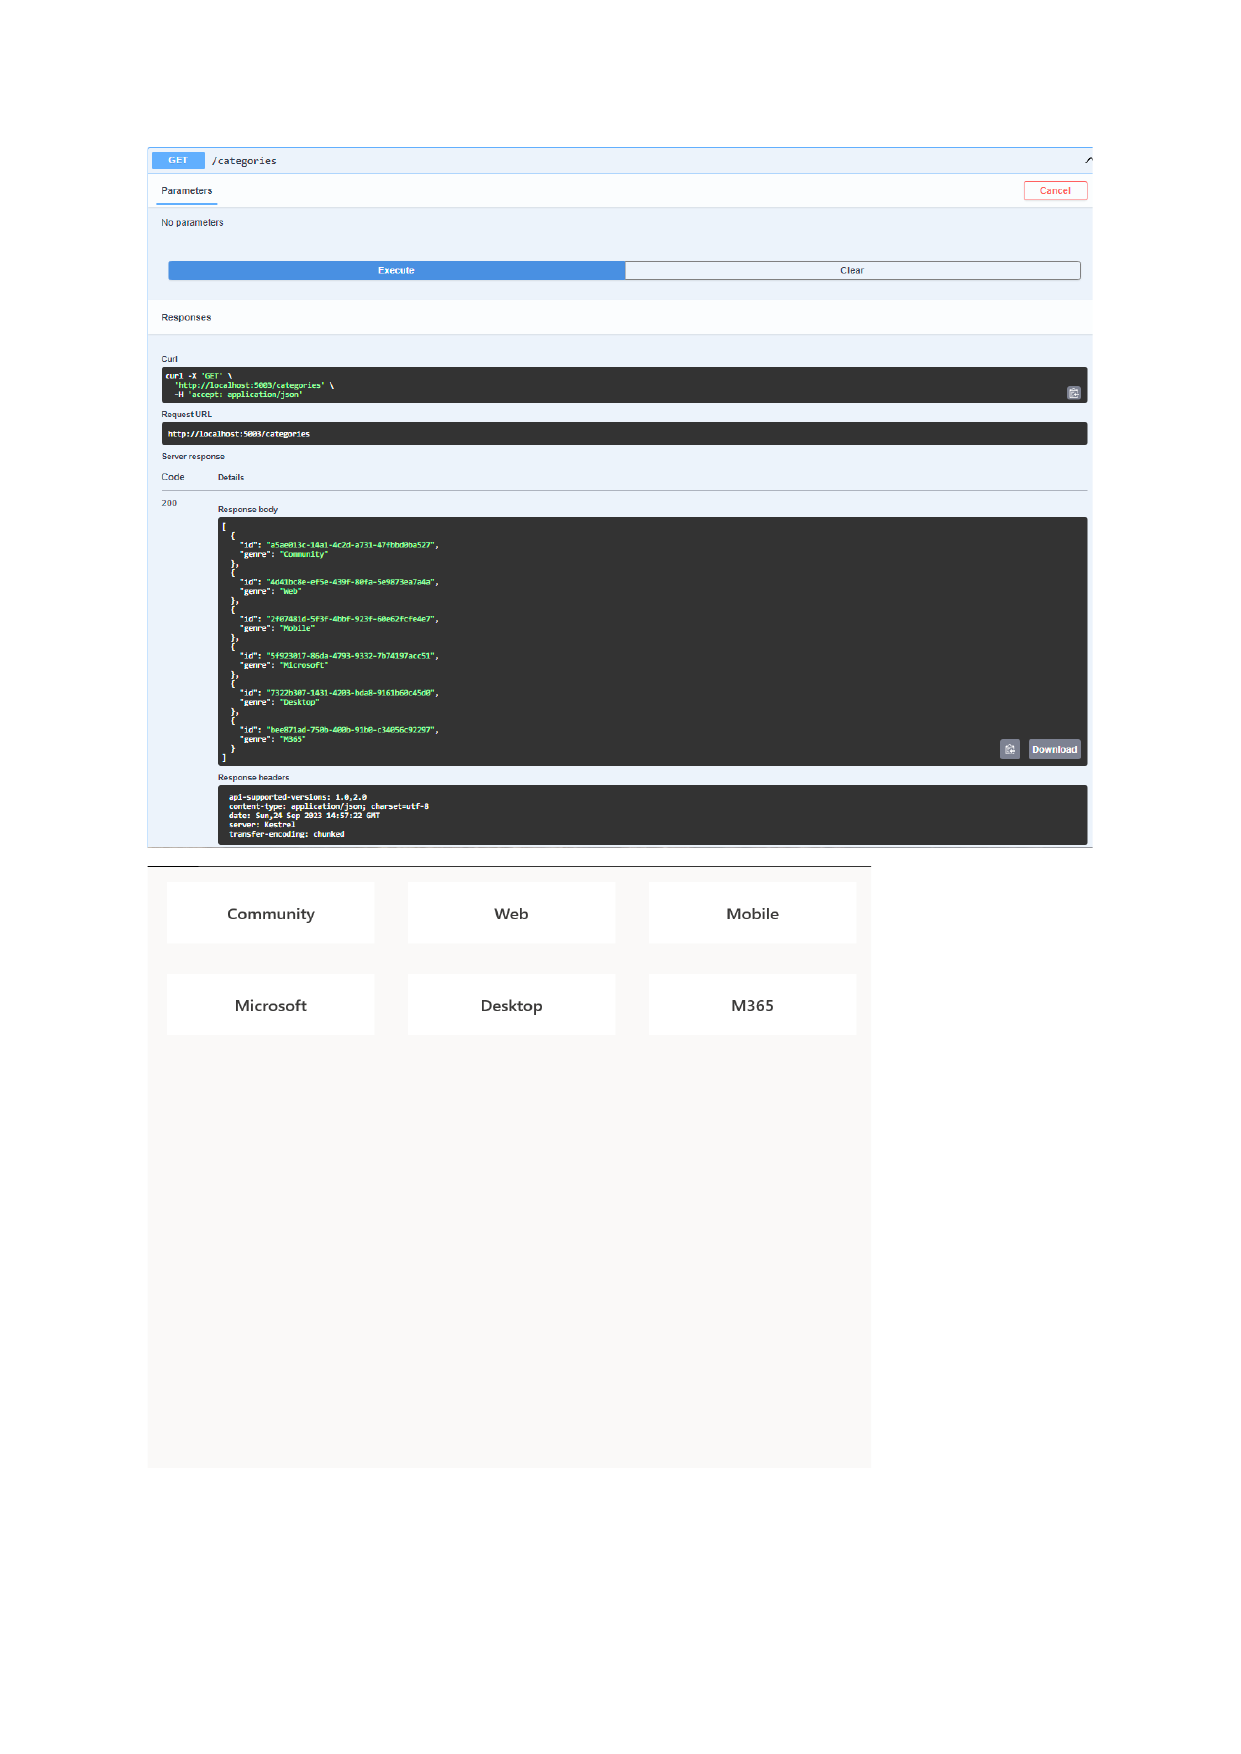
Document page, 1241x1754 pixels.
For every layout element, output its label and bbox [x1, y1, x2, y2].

picture [147, 147, 1093, 848]
picture [147, 866, 872, 1468]
